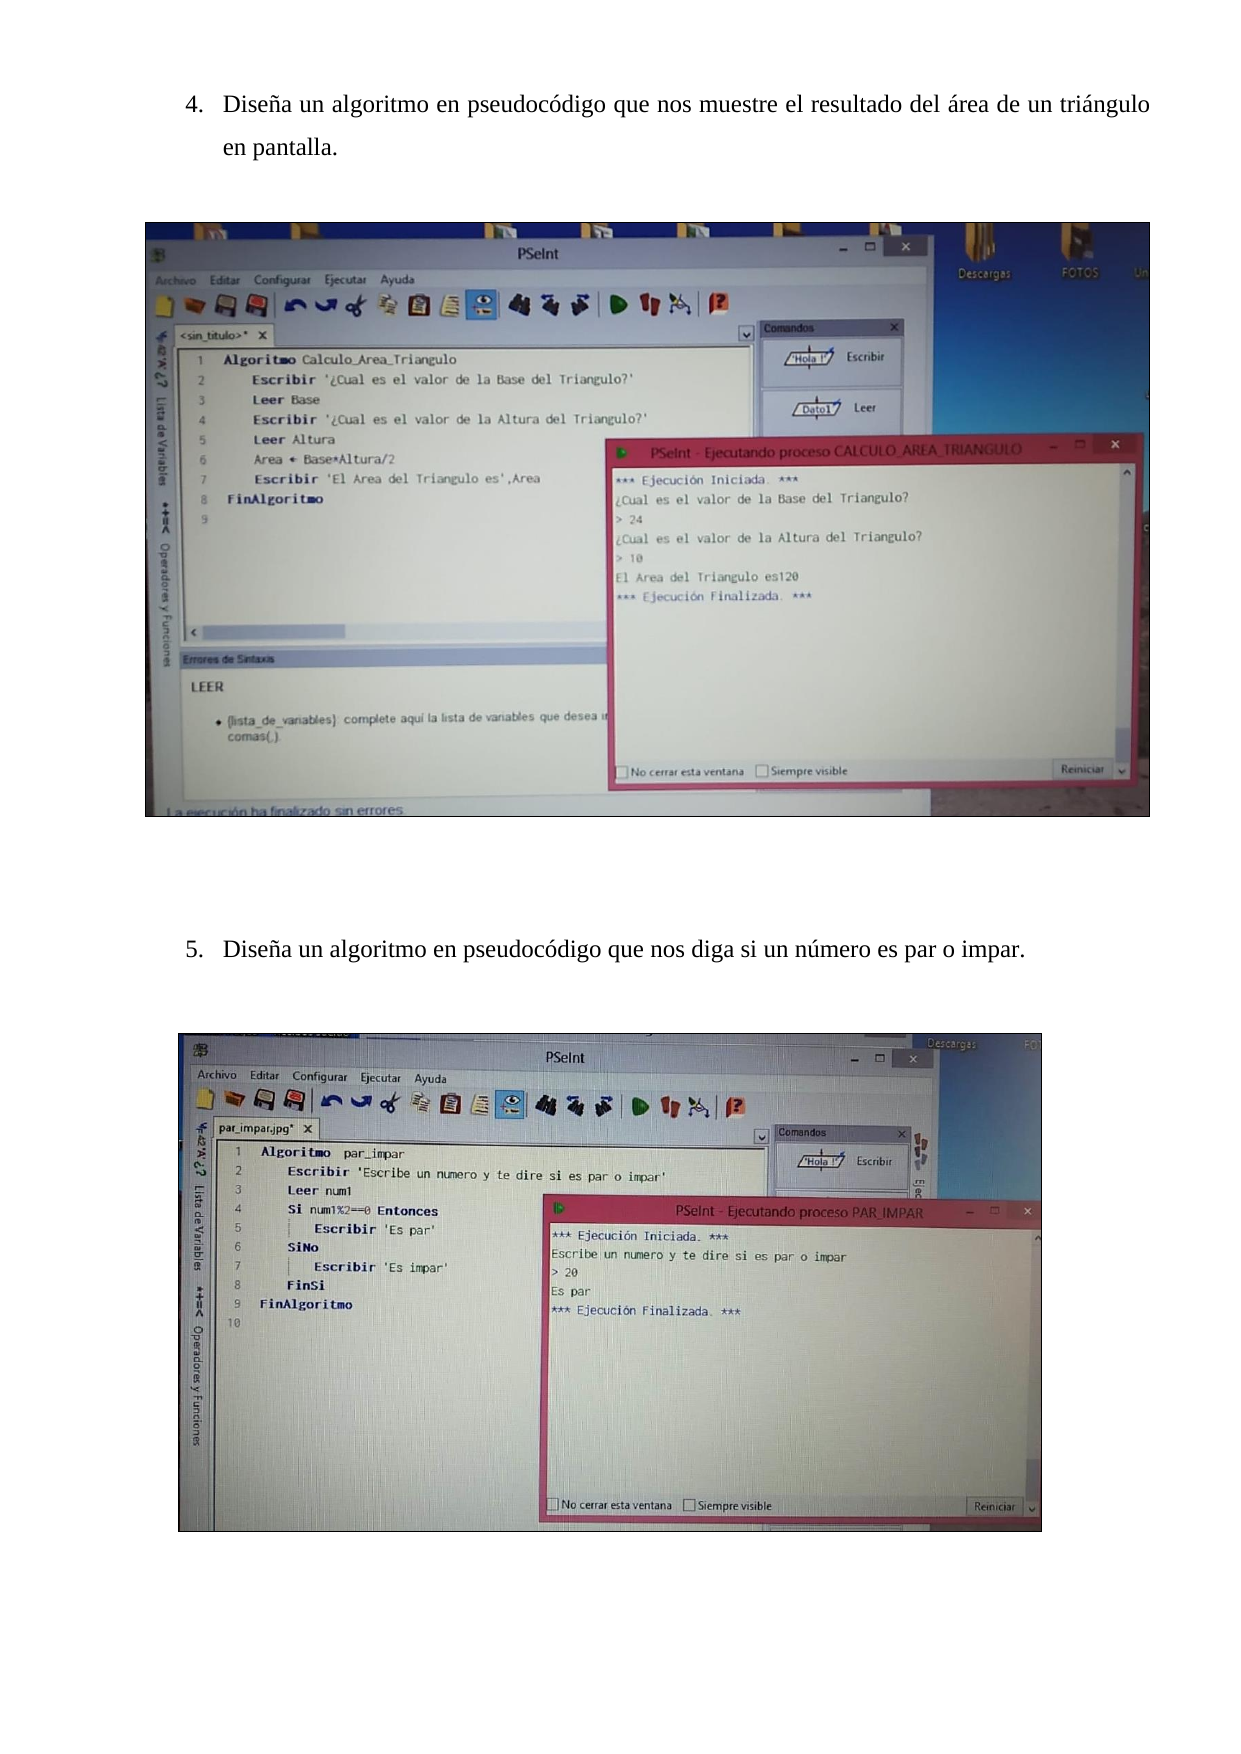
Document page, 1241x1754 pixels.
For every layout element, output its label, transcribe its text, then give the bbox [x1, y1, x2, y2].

list Diseña un algoritmo en pseudocódigo que nos muestre el resultado del área de un triángulo en pantalla. [185, 89, 1152, 161]
list Diseña un algoritmo en pseudocódigo que nos diga si un número es par o impar. [185, 934, 1152, 963]
picture [179, 1034, 1041, 1531]
picture [146, 223, 1149, 816]
